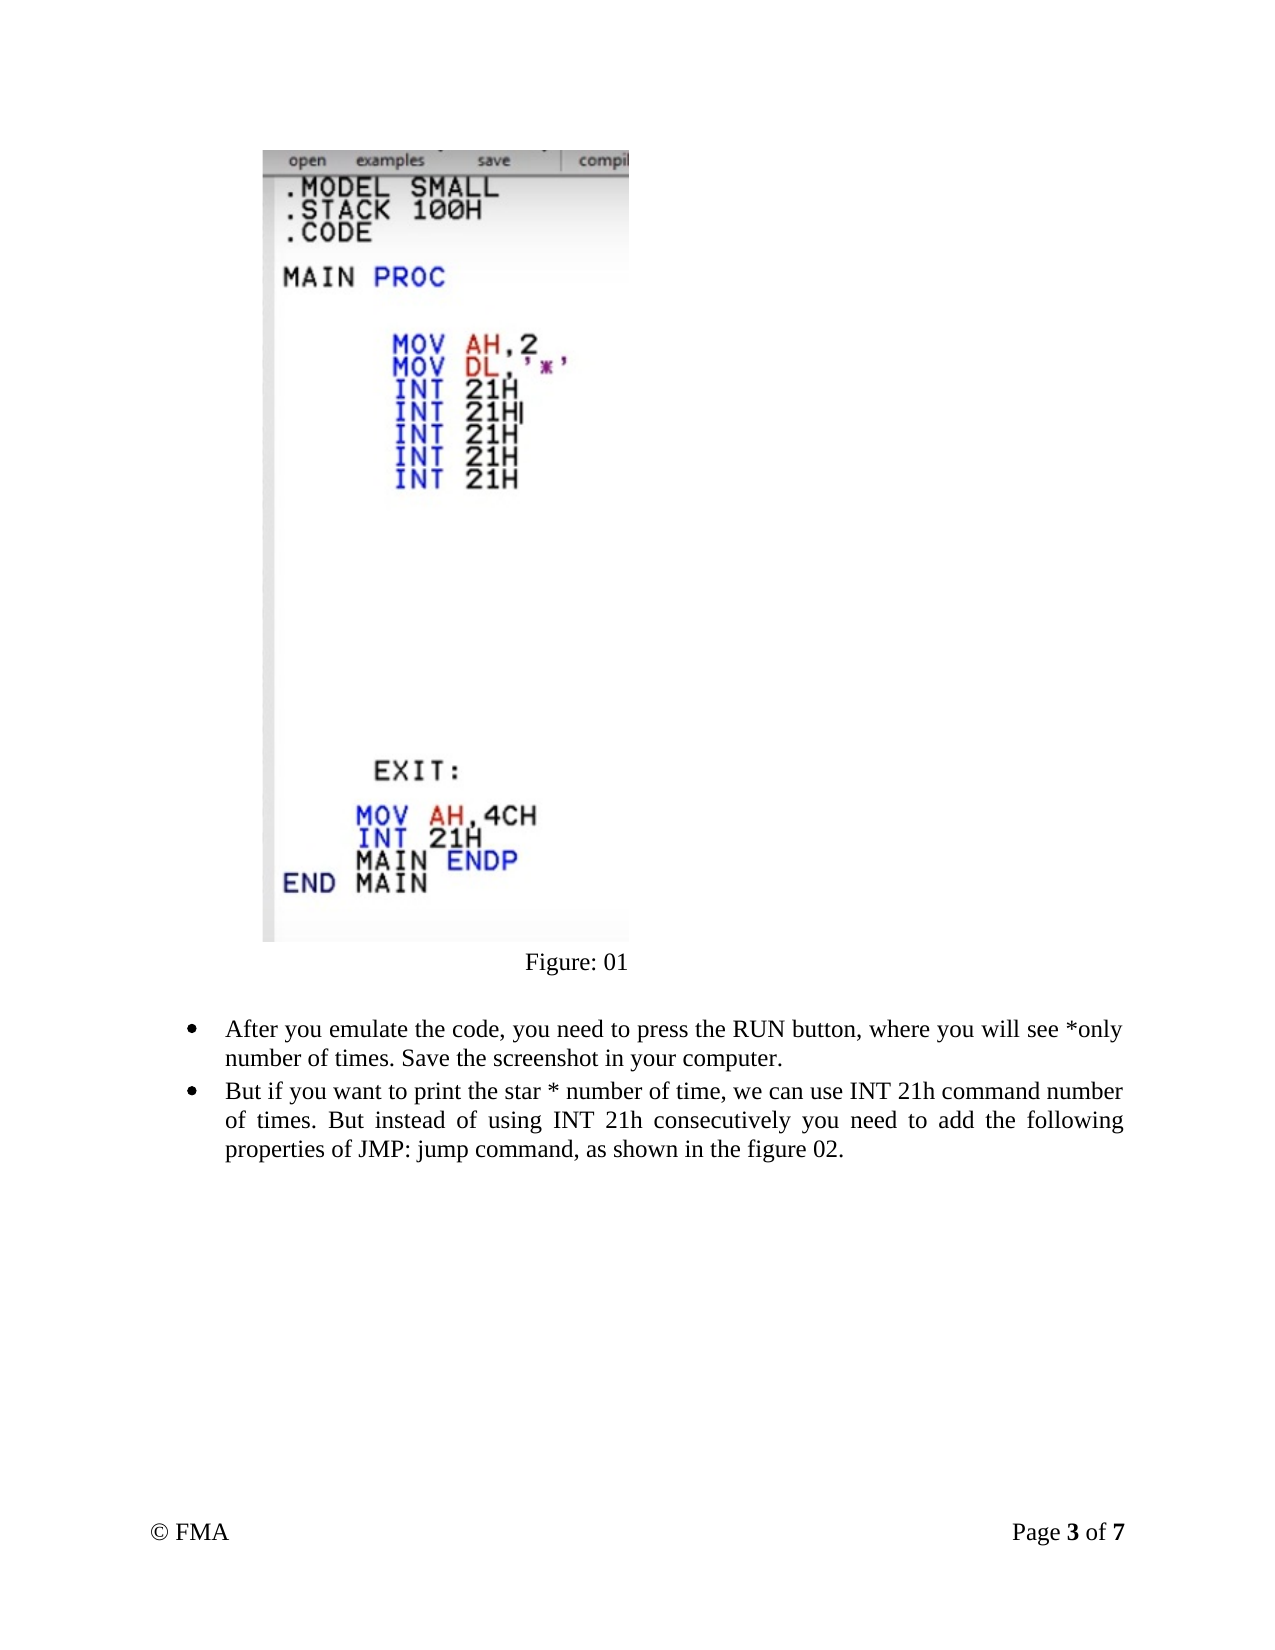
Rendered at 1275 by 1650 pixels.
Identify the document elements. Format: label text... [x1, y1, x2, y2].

list But if you want to print the star * number of time, we can use INT 21h command number of times. But instead of using INT 21h consecutively you need to add the following properties of JMP: jump command, as shown in the figure 02. [187, 1076, 1125, 1162]
text Figure: 01 [262, 947, 1125, 975]
list After you emulate the code, you need to press the RUN button, where you will see *only number of times. Save the screenshot in your computer. [187, 1014, 1125, 1071]
picture [262, 150, 629, 942]
